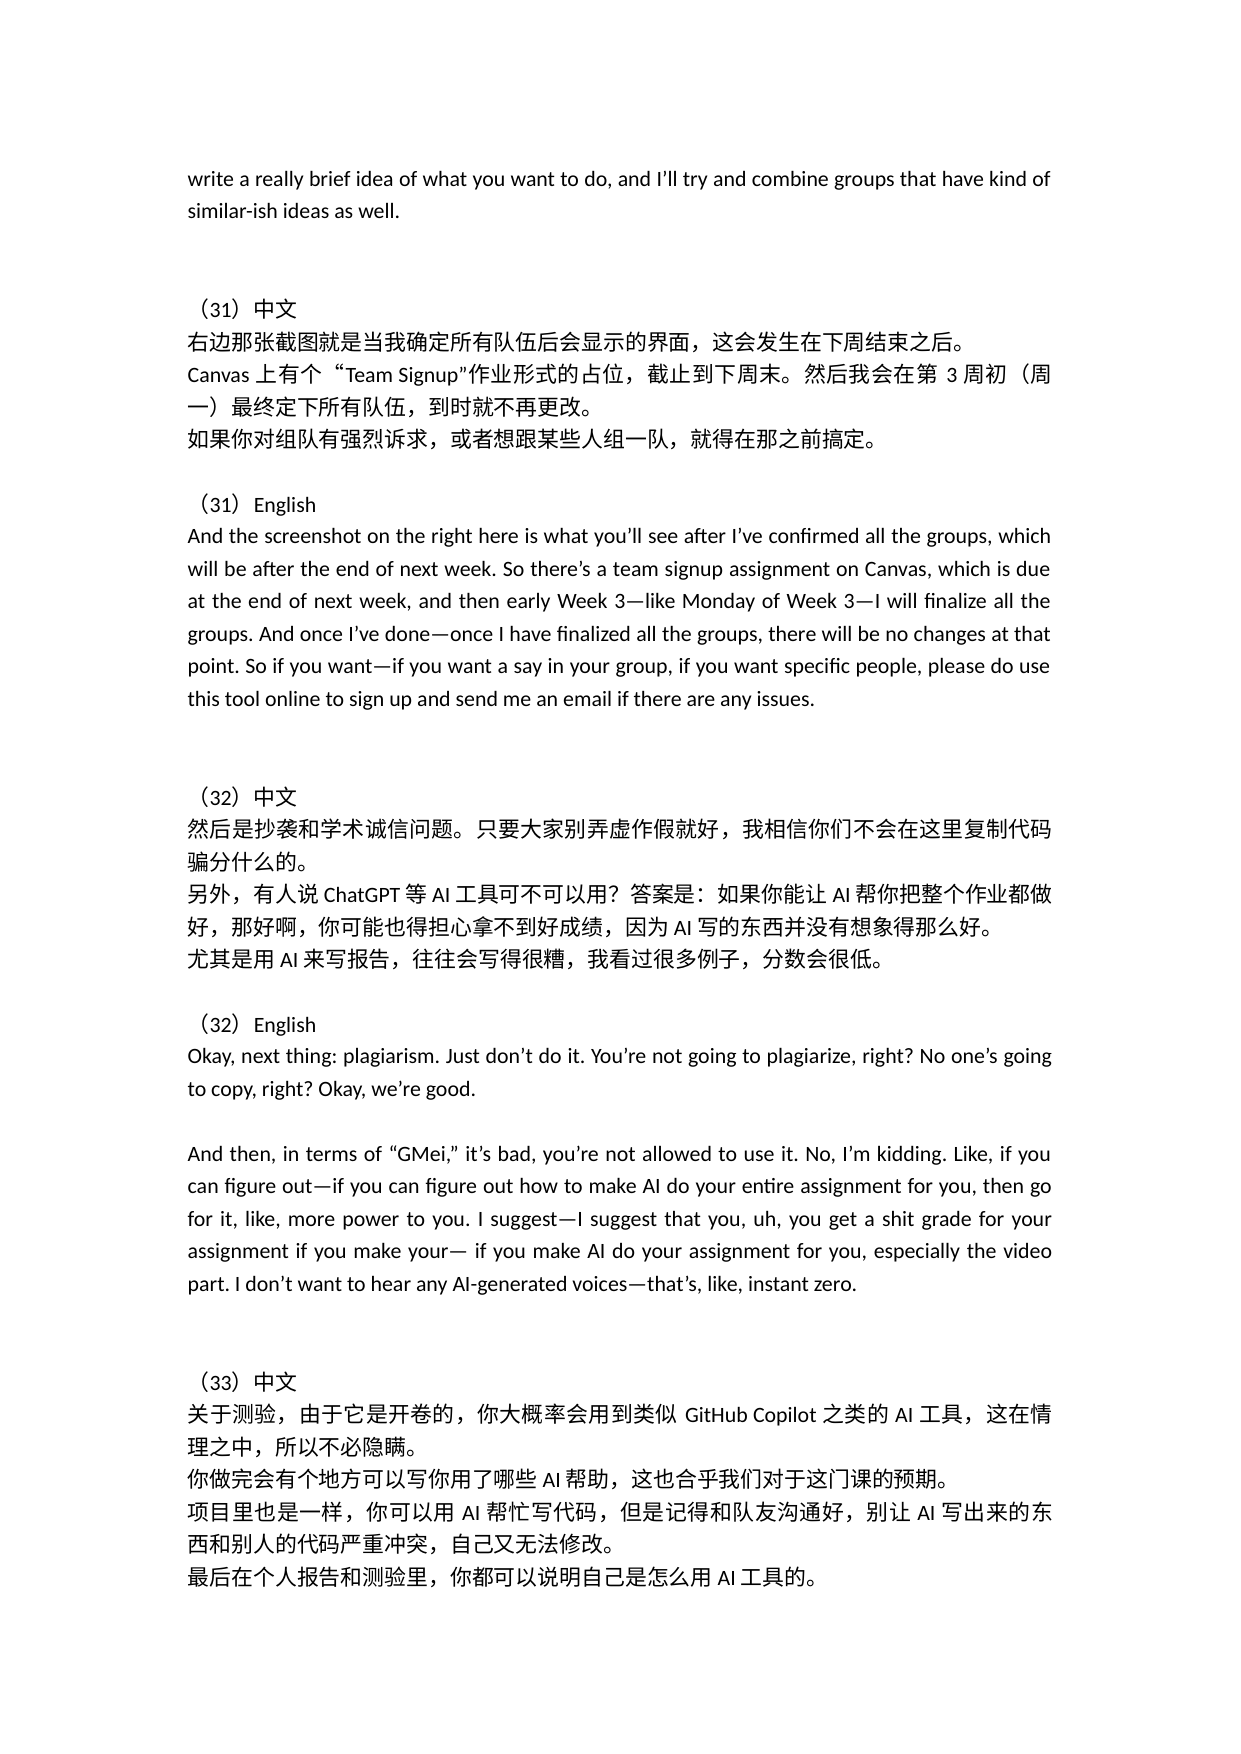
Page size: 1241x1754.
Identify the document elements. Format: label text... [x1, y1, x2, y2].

text And then, in terms of “GMei,” it’s bad, you’re not allowed to use it. No, I’m kidding. Like, if you can figure out—if you can figure out how to make AI do your entire assignment for you, then go for it, like, more power to you. I suggest—I suggest that you, uh, you get a shit grade for your assignment if you make your— if you make AI do your assignment for you, especially the video part. I don’t want to hear any AI-generated voices—that’s, like, instant zero. [187, 1137, 1053, 1299]
text 另外，有人说 ChatGPT 等 AI 工具可不可以用？答案是：如果你能让 AI 帮你把整个作业都做好，那好啊，你可能也得担心拿不到好成绩，因为 AI 写的东西并没有想象得那么好。 [187, 877, 1053, 942]
text （32）中文 [187, 779, 1053, 812]
text Okay, next thing: plagiarism. Just don’t do it. You’re not going to plagiarize, right? No one’s going to copy, right? Okay, we’re good. [187, 1039, 1053, 1104]
text 你做完会有个地方可以写你用了哪些 AI 帮助，这也合乎我们对于这门课的预期。 [187, 1462, 1053, 1494]
text （31）English [187, 487, 1053, 519]
text （33）中文 [187, 1364, 1053, 1397]
text 右边那张截图就是当我确定所有队伍后会显示的界面，这会发生在下周结束之后。 [187, 324, 1053, 357]
text 最后在个人报告和测验里，你都可以说明自己是怎么用 AI 工具的。 [187, 1559, 1053, 1592]
text 项目里也是一样，你可以用 AI 帮忙写代码，但是记得和队友沟通好，别让 AI 写出来的东西和别人的代码严重冲突，自己又无法修改。 [187, 1494, 1053, 1559]
text （32）English [187, 1007, 1053, 1039]
text And the screenshot on the right here is what you’ll see after I’ve confirmed all the groups, which will be after the end of next week. So there’s a team signup assignment on Canvas, which is due at the end of next week, and then early Week 3—like Monday of Week 3—I will finalize all the groups. And once I’ve done—once I have finalized all the groups, there will be no changes at that point. So if you want—if you want a say in your group, if you want specific people, please do use this tool online to sign up and send me an email if there are any issues. [187, 519, 1053, 714]
text Canvas 上有个“Team Signup”作业形式的占位，截止到下周末。然后我会在第 3 周初（周一）最终定下所有队伍，到时就不再更改。 [187, 357, 1053, 422]
text 尤其是用 AI 来写报告，往往会写得很糟，我看过很多例子，分数会很低。 [187, 942, 1053, 974]
text （31）中文 [187, 292, 1053, 324]
text 如果你对组队有强烈诉求，或者想跟某些人组一队，就得在那之前搞定。 [187, 422, 1053, 454]
text 关于测验，由于它是开卷的，你大概率会用到类似 GitHub Copilot 之类的 AI 工具，这在情理之中，所以不必隐瞒。 [187, 1397, 1053, 1462]
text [187, 162, 1053, 227]
text 然后是抄袭和学术诚信问题。只要大家别弄虚作假就好，我相信你们不会在这里复制代码骗分什么的。 [187, 812, 1053, 877]
